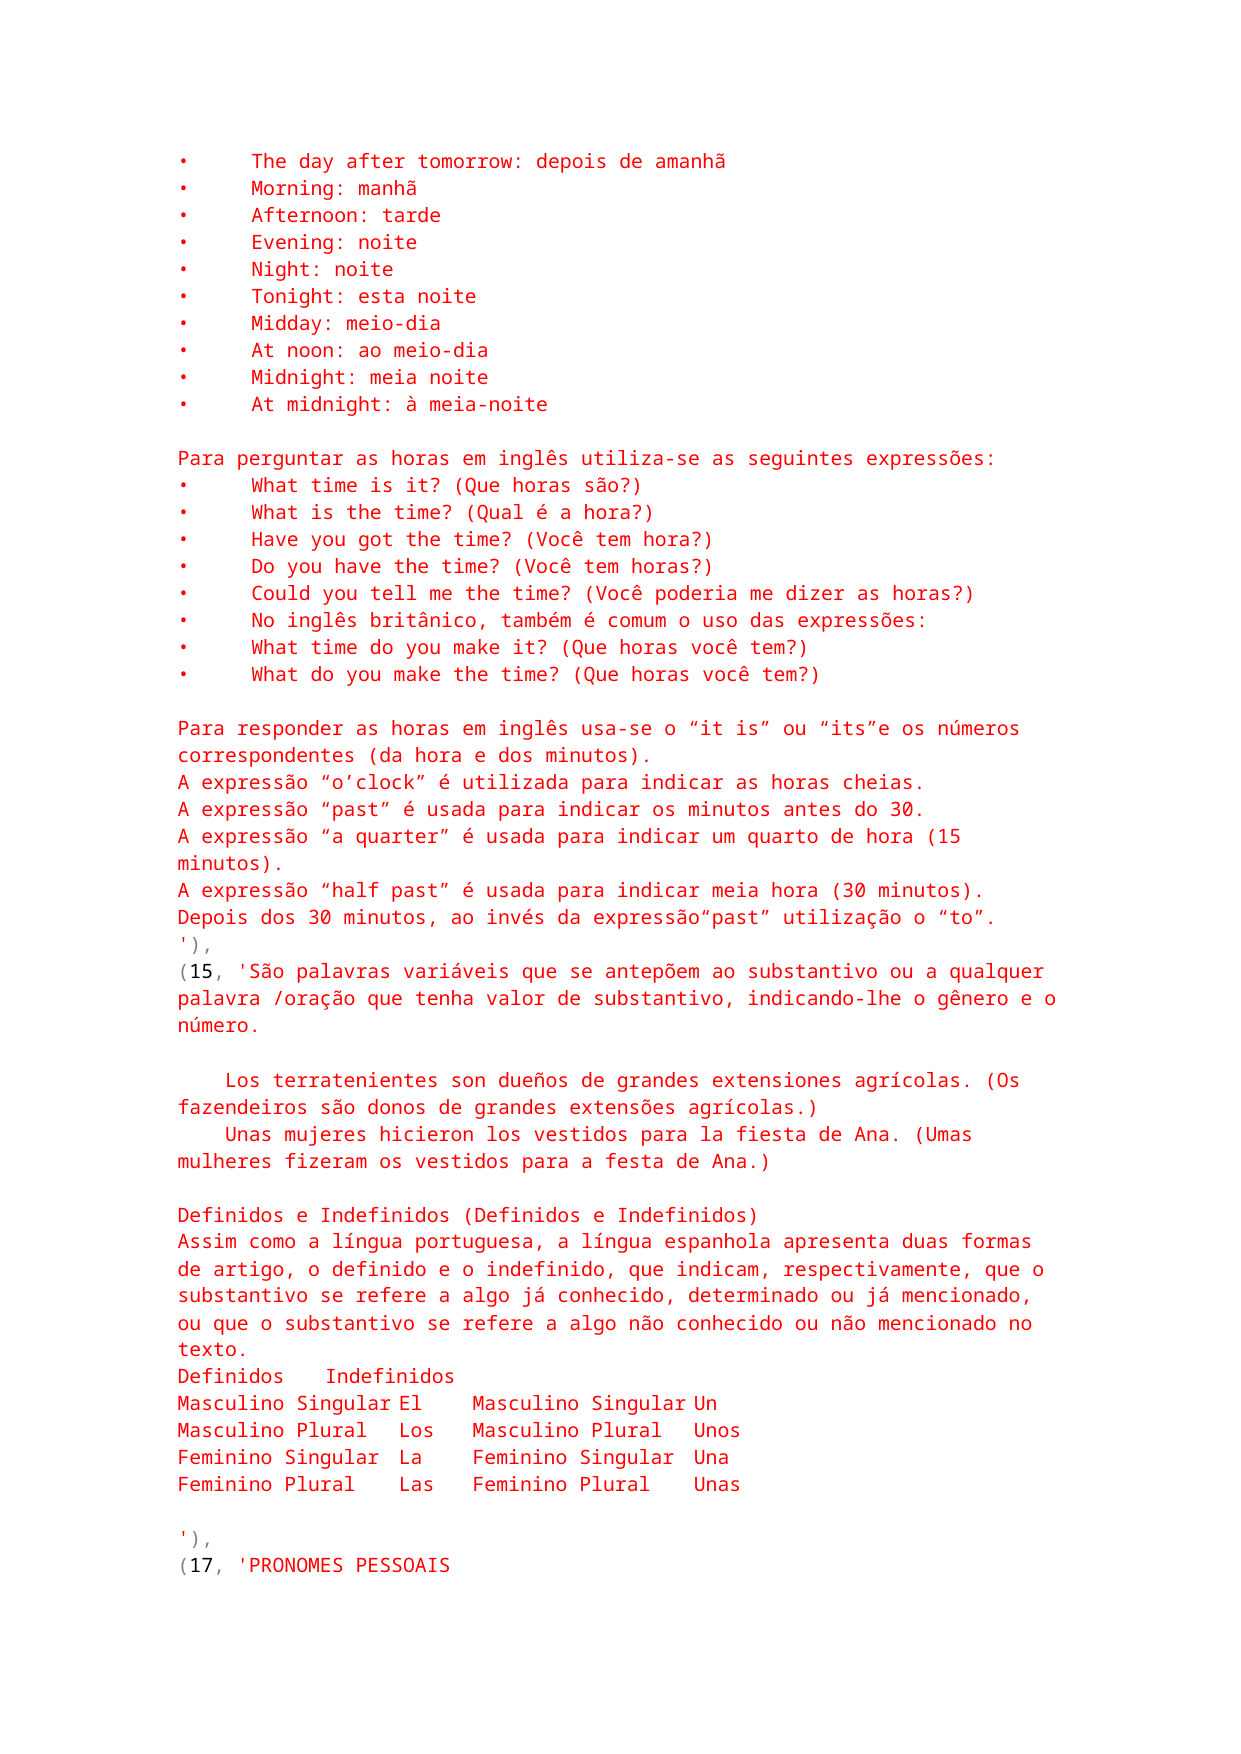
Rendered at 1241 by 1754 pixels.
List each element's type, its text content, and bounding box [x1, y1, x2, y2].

text • Midday: meio-dia [177, 309, 1063, 336]
text • Do you have the time? (Você tem horas?) [177, 552, 1063, 579]
text • Evening: noite [177, 228, 1063, 256]
text Los terratenientes son dueños de grandes extensiones agrícolas. (Os fazendeiros são donos de grandes extensões agrícolas.) [177, 1066, 1063, 1120]
text • Morning: manhã [177, 174, 1063, 202]
text • What time is it? (Que horas são?) [177, 471, 1063, 498]
text • Midnight: meia noite [177, 363, 1063, 390]
text Depois dos 30 minutos, ao invés da expressão“past” utilização o “to”. [177, 903, 1063, 930]
text Unas mujeres hicieron los vestidos para la fiesta de Ana. (Umas mulheres fizeram os vestidos para a festa de Ana.) [177, 1120, 1063, 1174]
text • The day after tomorrow: depois de amanhã [177, 148, 1063, 174]
text '), [177, 1524, 1063, 1552]
text Feminino Singular La Feminino Singular Una [177, 1444, 1063, 1471]
text Masculino Singular El Masculino Singular Un [177, 1390, 1063, 1417]
text Para responder as horas em inglês usa-se o “it is” ou “its”e os números correspondentes (da hora e dos minutos). [177, 714, 1063, 768]
text • Night: noite [177, 256, 1063, 282]
text A expressão “a quarter” é usada para indicar um quarto de hora (15 minutos). [177, 822, 1063, 876]
text Para perguntar as horas em inglês utiliza-se as seguintes expressões: [177, 444, 1063, 471]
text • What do you make the time? (Que horas você tem?) [177, 660, 1063, 687]
text Assim como a língua portuguesa, a língua espanhola apresenta duas formas de artigo, o definido e o indefinido, que indicam, respectivamente, que o substantivo se refere a algo já conhecido, determinado ou já mencionado, ou que o substantivo se refere a algo não conhecido ou não mencionado no texto. [177, 1228, 1063, 1363]
text • What is the time? (Qual é a hora?) [177, 498, 1063, 525]
text '), [177, 930, 1063, 957]
text • Tonight: esta noite [177, 282, 1063, 309]
text • Have you got the time? (Você tem hora?) [177, 525, 1063, 552]
text (17, 'PRONOMES PESSOAIS [177, 1552, 1063, 1578]
text A expressão “half past” é usada para indicar meia hora (30 minutos). [177, 876, 1063, 903]
text • Afternoon: tarde [177, 202, 1063, 228]
text A expressão “past” é usada para indicar os minutos antes do 30. [177, 795, 1063, 822]
text Masculino Plural Los Masculino Plural Unos [177, 1417, 1063, 1444]
text Feminino Plural Las Feminino Plural Unas [177, 1471, 1063, 1498]
text • What time do you make it? (Que horas você tem?) [177, 633, 1063, 660]
text A expressão “o’clock” é utilizada para indicar as horas cheias. [177, 768, 1063, 795]
text • At midnight: à meia-noite [177, 390, 1063, 417]
text • Could you tell me the time? (Você poderia me dizer as horas?) [177, 579, 1063, 606]
text Definidos Indefinidos [177, 1363, 1063, 1390]
text • At noon: ao meio-dia [177, 336, 1063, 363]
text (15, 'São palavras variáveis que se antepõem ao substantivo ou a qualquer palavra /oração que tenha valor de substantivo, indicando-lhe o gênero e o número. [177, 957, 1063, 1038]
text • No inglês britânico, também é comum o uso das expressões: [177, 606, 1063, 633]
text Definidos e Indefinidos (Definidos e Indefinidos) [177, 1201, 1063, 1228]
